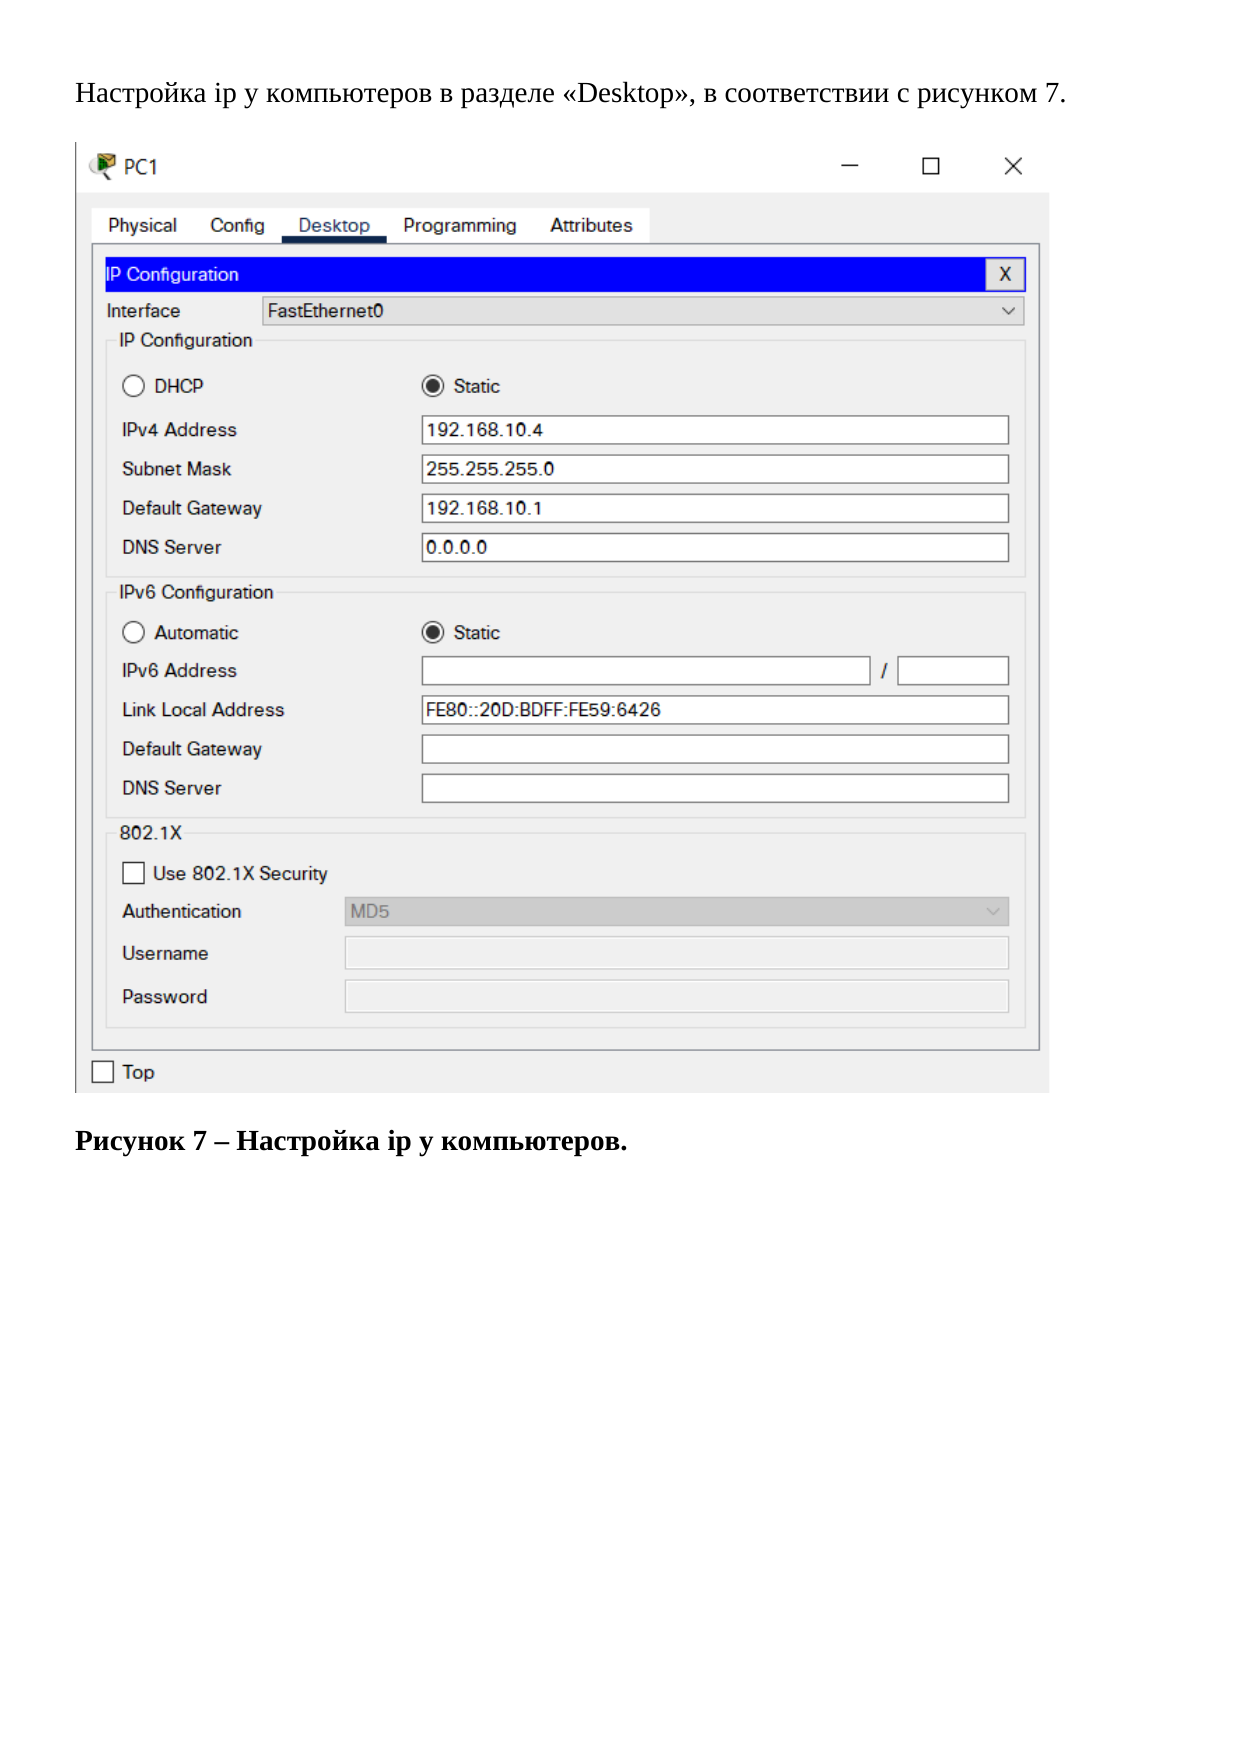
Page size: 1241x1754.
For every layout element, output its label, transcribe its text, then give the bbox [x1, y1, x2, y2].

picture [75, 142, 1050, 1093]
text Рисунок 7 – Настройка ip у компьютеров. [75, 1123, 1165, 1157]
text Настройка ip у компьютеров в разделе «Desktop», в соответствии с рисунком 7. [75, 75, 1165, 108]
